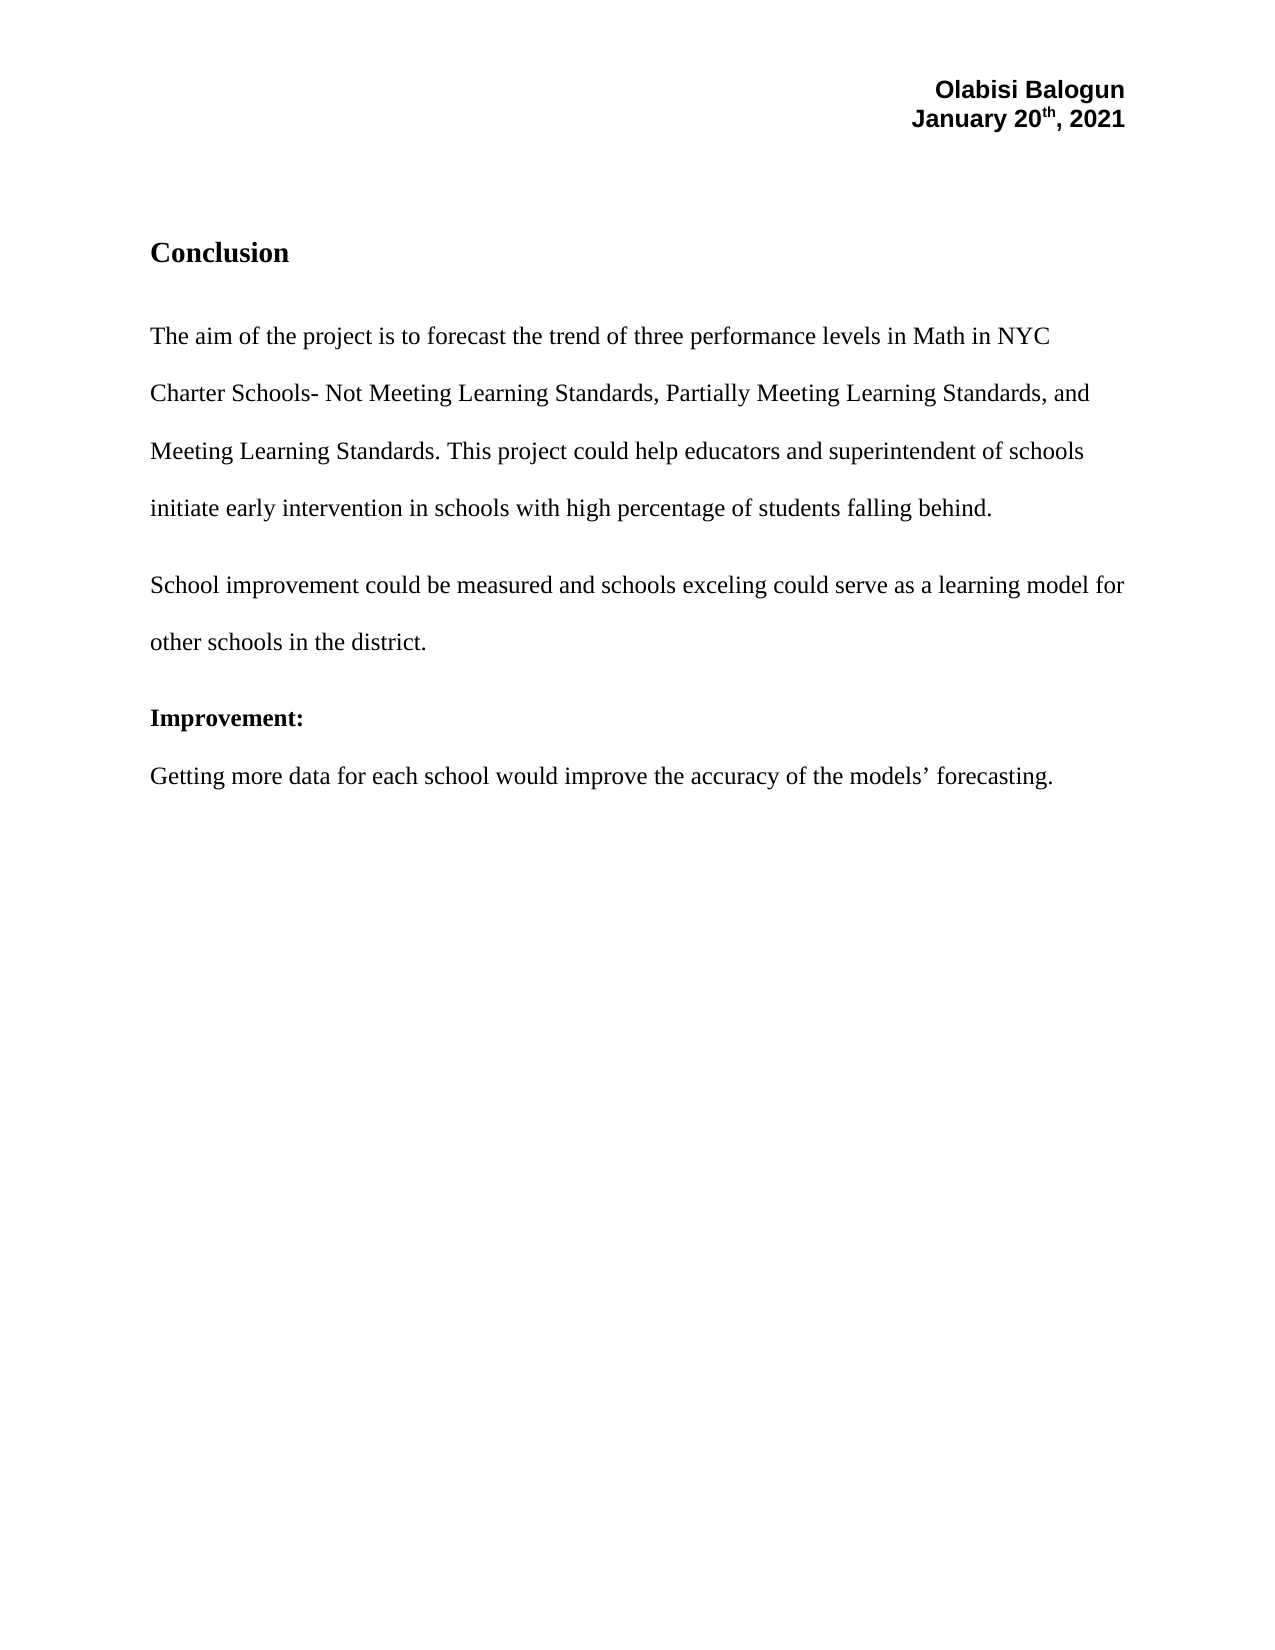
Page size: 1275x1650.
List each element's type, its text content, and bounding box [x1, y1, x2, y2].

text Improvement: Getting more data for each school would improve the accuracy of the models’ forecasting. [150, 703, 1125, 790]
text School improvement could be measured and schools exceling could serve as a learning model for other schools in the district. [150, 570, 1125, 656]
text The aim of the project is to forecast the trend of three performance levels in Math in NYC Charter Schools- Not Meeting Learning Standards, Partially Meeting Learning Standards, and Meeting Learning Standards. This project could help educators and superintendent of schools initiate early intervention in schools with high percentage of students falling behind. [150, 321, 1125, 522]
text Conclusion [150, 235, 1125, 269]
